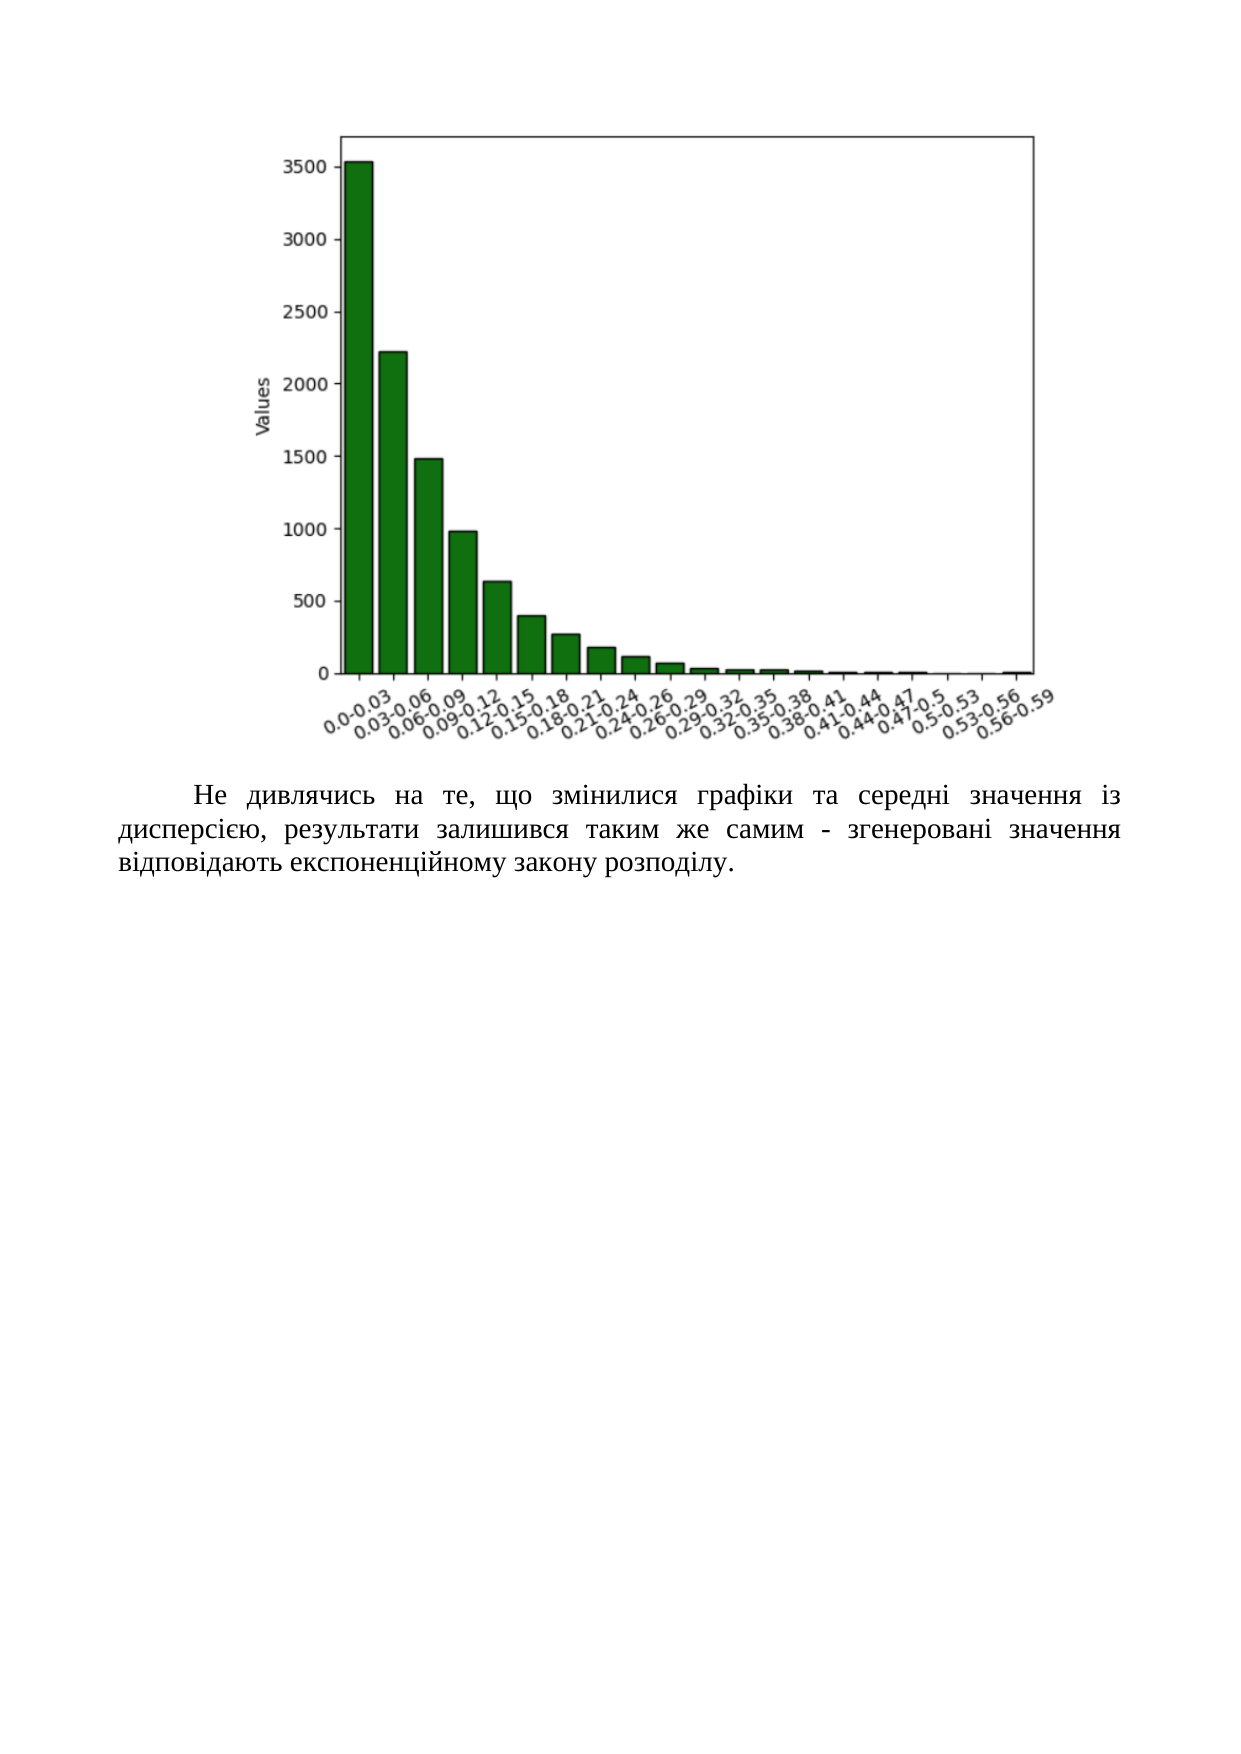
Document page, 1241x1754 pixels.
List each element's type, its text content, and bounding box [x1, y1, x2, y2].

text Не дивлячись на те, що змінилися графіки та середні значення із дисперсією, результати залишився таким же самим - згенеровані значення відповідають експоненційному закону розподілу. [118, 777, 1122, 878]
picture [238, 118, 1077, 744]
